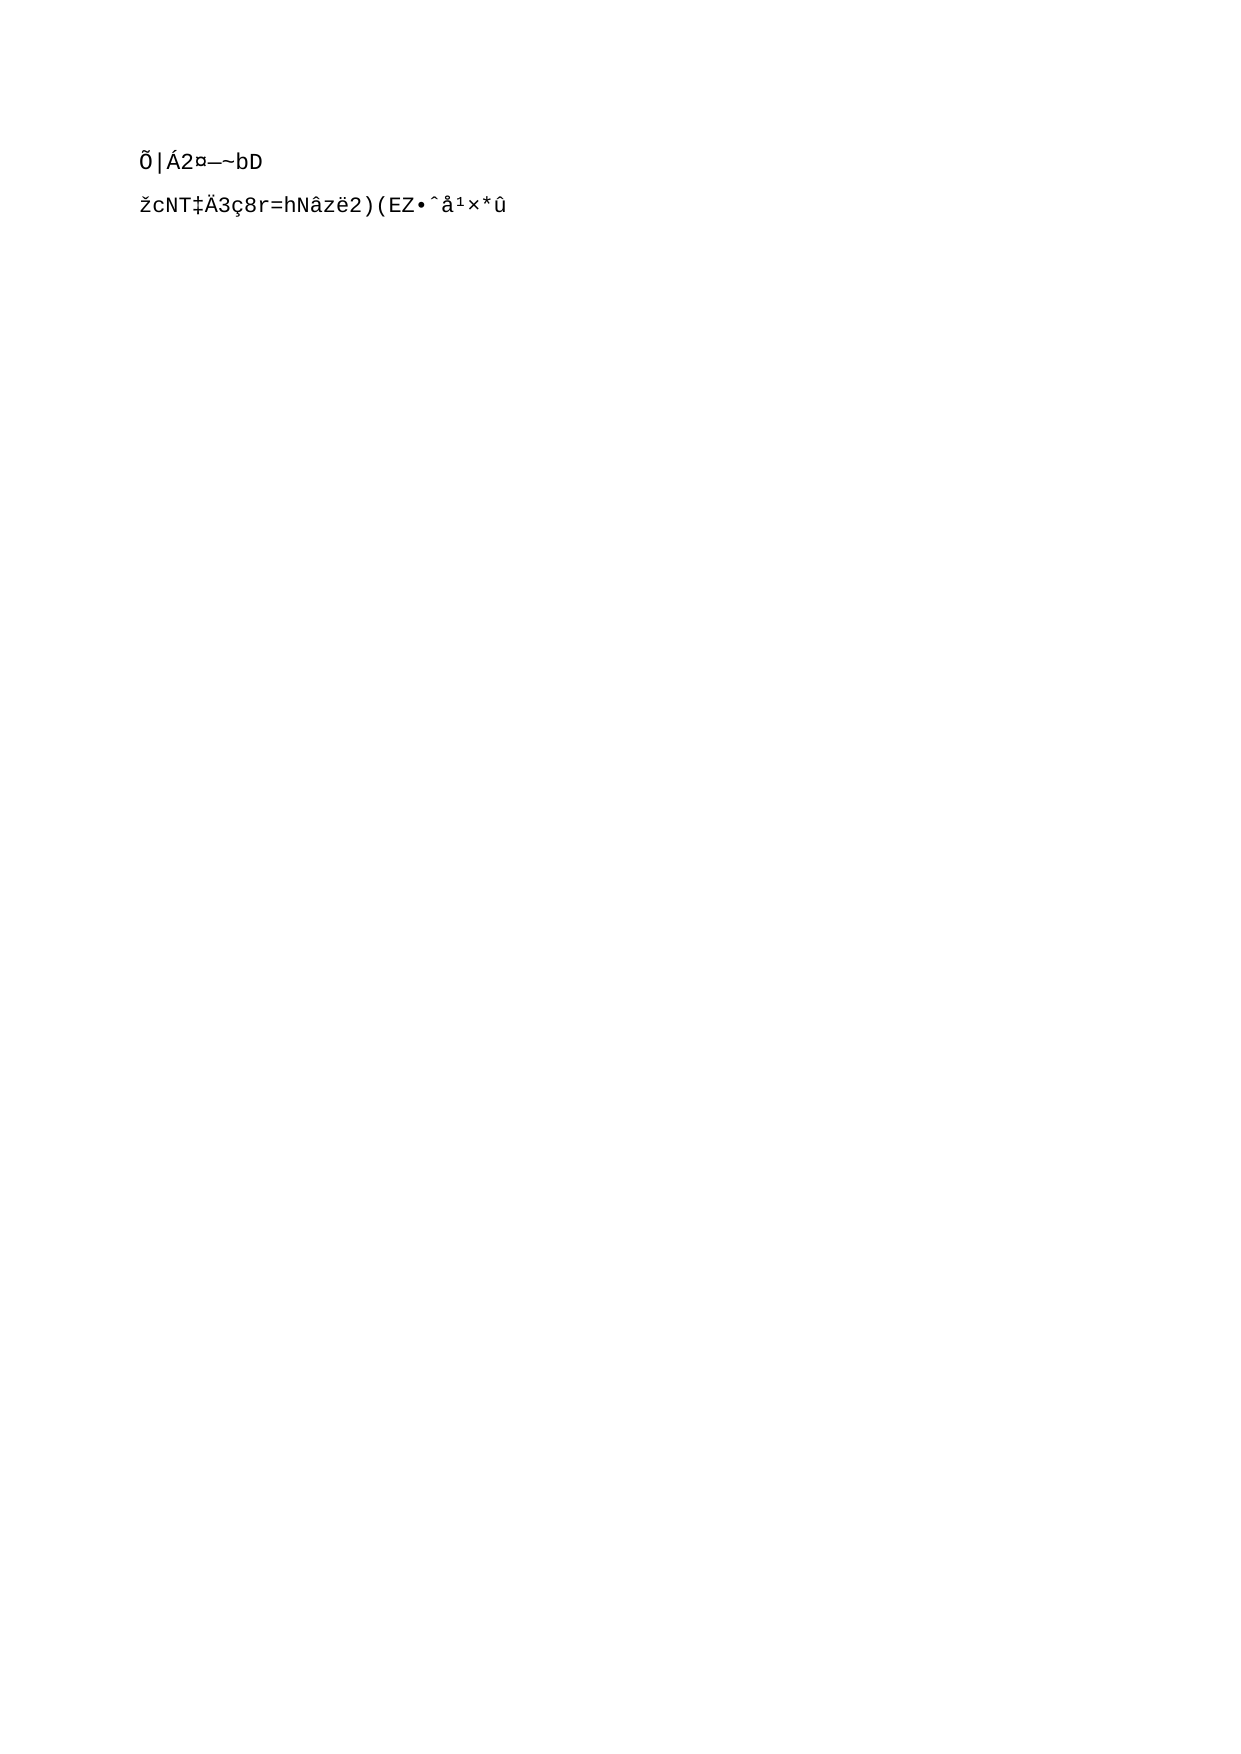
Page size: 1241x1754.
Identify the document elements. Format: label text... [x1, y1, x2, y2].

text žcNT‡Ä3ç8r=hNâzë2)(EZ•ˆå¹×*ûÒÌ?Zw¸ÔlEµ˜`œýýu6h«XÔ”uWÃ(ÿ¤+•Ú)´s/l‚)¢Ó#+4 [139, 194, 1101, 219]
